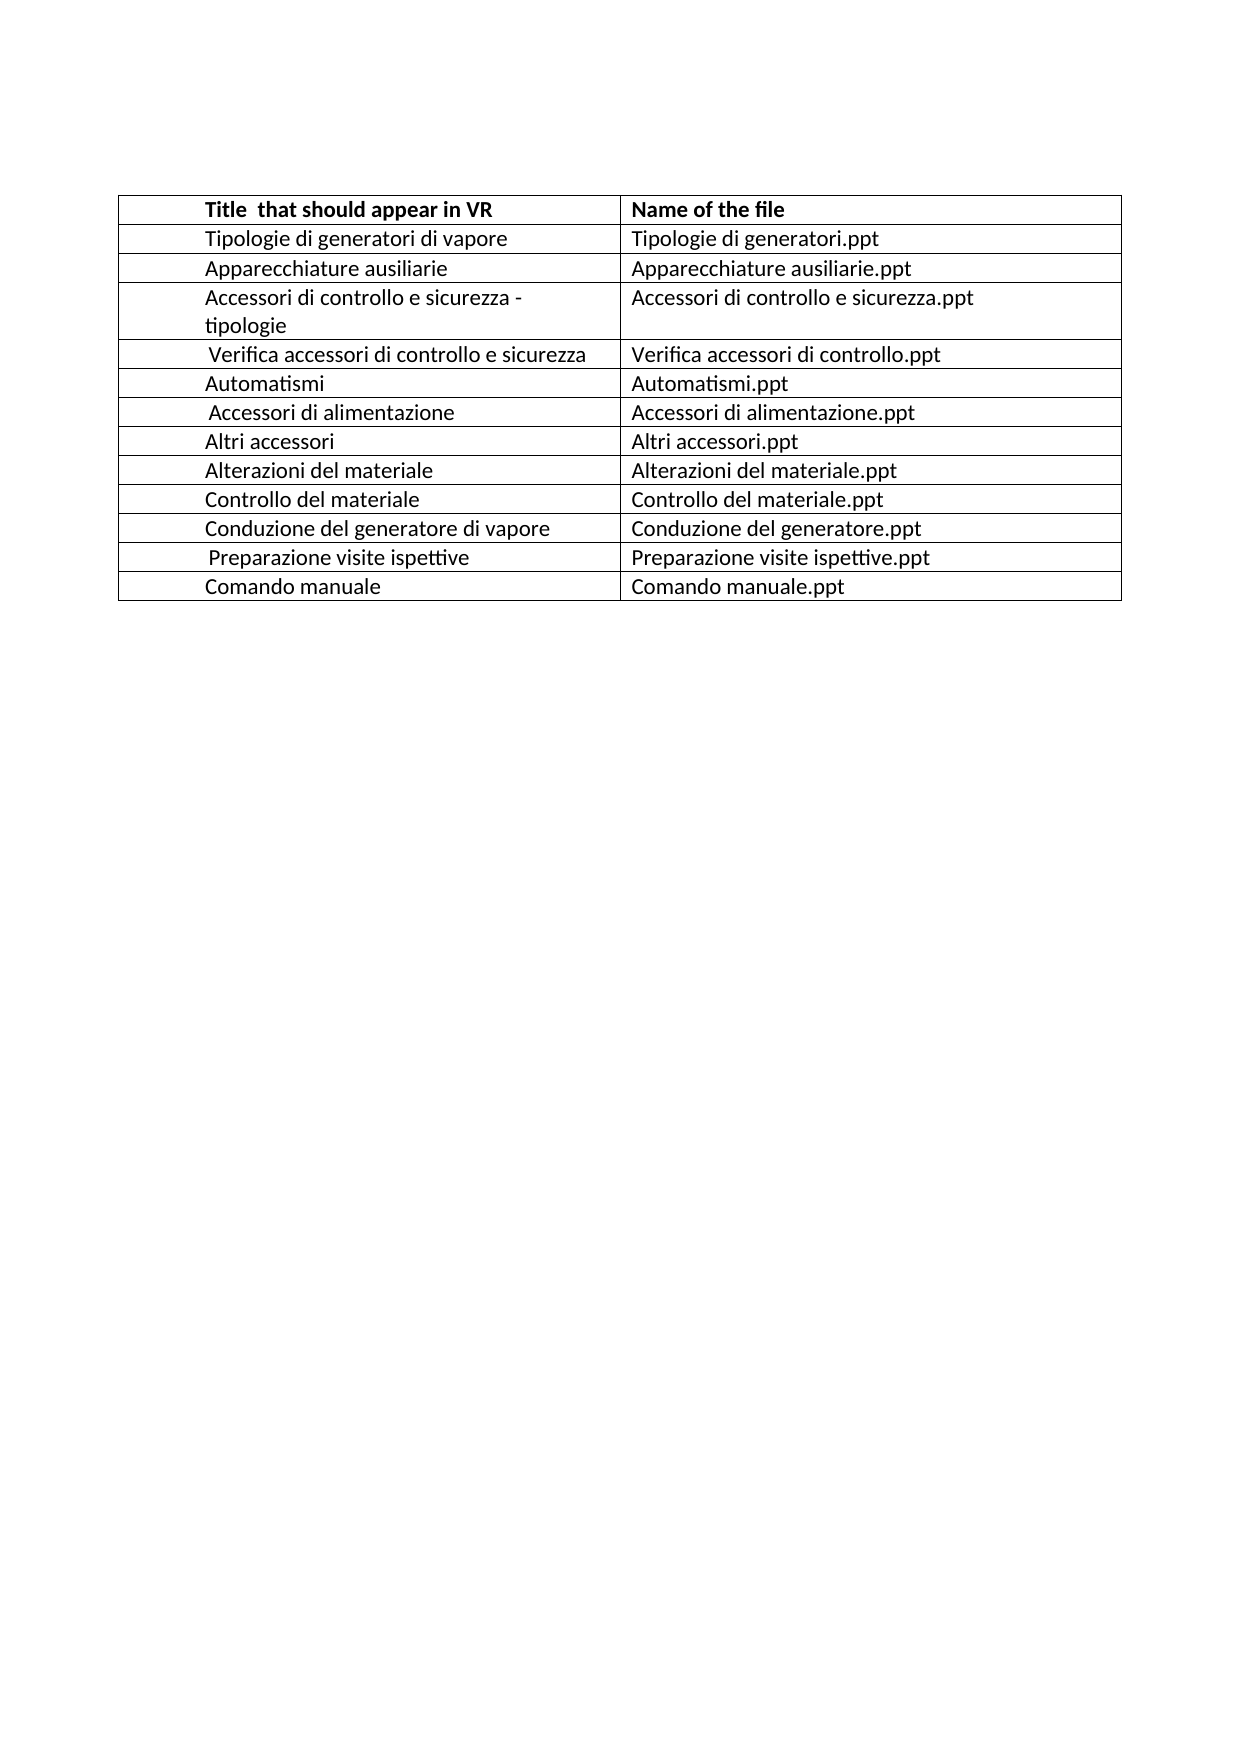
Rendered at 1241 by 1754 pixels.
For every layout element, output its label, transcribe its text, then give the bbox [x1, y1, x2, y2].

table_cell Accessori di controllo e sicurezza.ppt [621, 283, 1121, 339]
table_cell Apparecchiature ausiliarie [119, 254, 620, 282]
table_cell Automatismi.ppt [621, 369, 1121, 397]
table_cell Preparazione visite ispettive.ppt [621, 543, 1121, 571]
table_cell Tipologie di generatori di vapore [119, 225, 620, 253]
table_cell Alterazioni del materiale.ppt [621, 456, 1121, 484]
table_cell Verifica accessori di controllo e sicurezza [119, 340, 620, 368]
table_cell Altri accessori.ppt [621, 427, 1121, 455]
table_cell Automatismi [119, 369, 620, 397]
table_cell Conduzione del generatore di vapore [119, 514, 620, 542]
table_cell Tipologie di generatori.ppt [621, 225, 1121, 253]
table_cell Verifica accessori di controllo.ppt [621, 340, 1121, 368]
table_cell Accessori di alimentazione.ppt [621, 398, 1121, 426]
table_cell Controllo del materiale.ppt [621, 485, 1121, 513]
table_header Name of the file [621, 196, 1121, 223]
table_header Title that should appear in VR [119, 196, 620, 223]
table_cell Accessori di alimentazione [119, 398, 620, 426]
table_cell Apparecchiature ausiliarie.ppt [621, 254, 1121, 282]
table_cell Comando manuale.ppt [621, 572, 1121, 600]
table_cell Comando manuale [119, 572, 620, 600]
table_cell Altri accessori [119, 427, 620, 455]
table_cell Preparazione visite ispettive [119, 543, 620, 571]
table_cell Conduzione del generatore.ppt [621, 514, 1121, 542]
table_cell Controllo del materiale [119, 485, 620, 513]
table_cell Accessori di controllo e sicurezza - tipologie [119, 283, 620, 339]
table_cell Alterazioni del materiale [119, 456, 620, 484]
